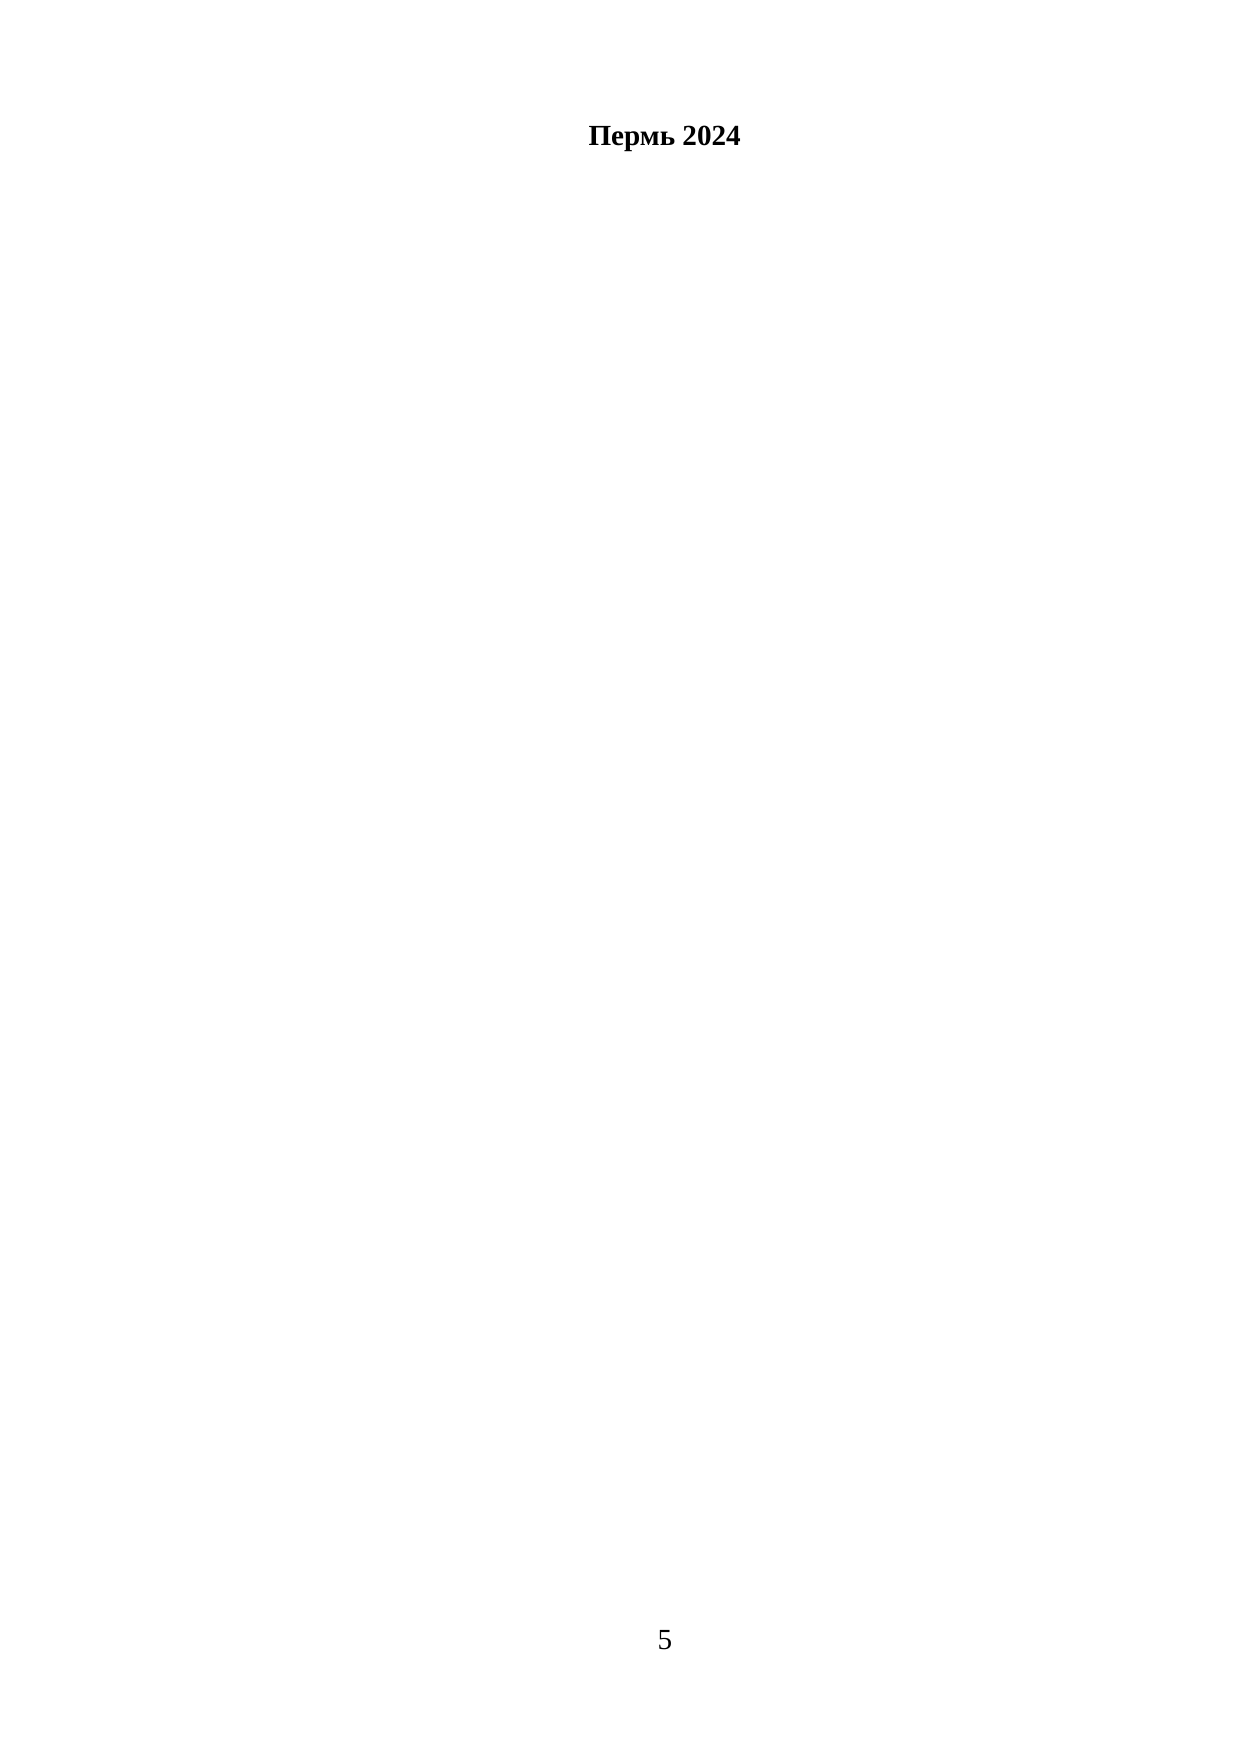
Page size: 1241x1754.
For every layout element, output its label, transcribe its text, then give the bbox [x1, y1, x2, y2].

text Пермь 2024 [177, 118, 1152, 152]
